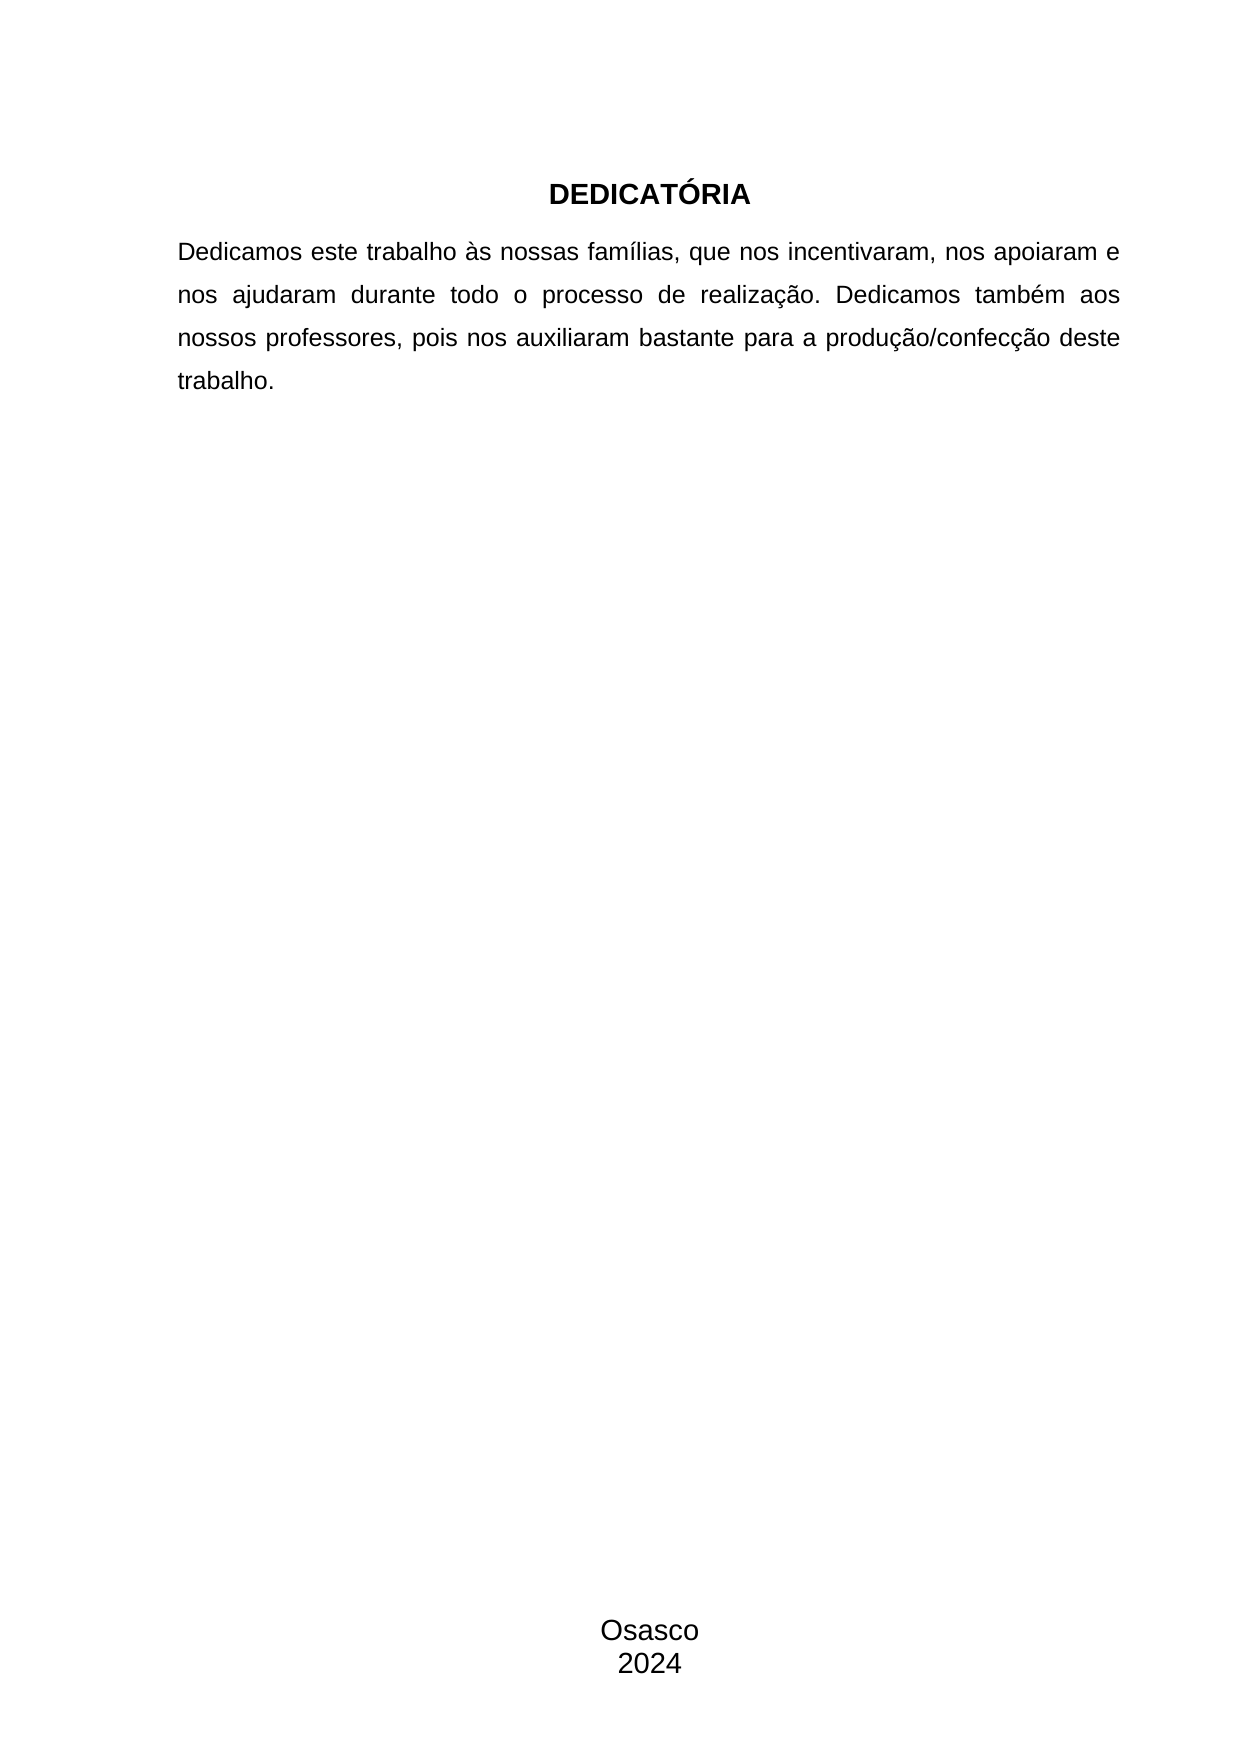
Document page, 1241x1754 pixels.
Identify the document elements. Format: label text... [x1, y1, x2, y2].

text DEDICATÓRIA [177, 177, 1122, 211]
text Dedicamos este trabalho às nossas famílias, que nos incentivaram, nos apoiaram e nos ajudaram durante todo o processo de realização. Dedicamos também aos nossos professores, pois nos auxiliaram bastante para a produção/confecção deste trabalho. [177, 237, 1122, 395]
